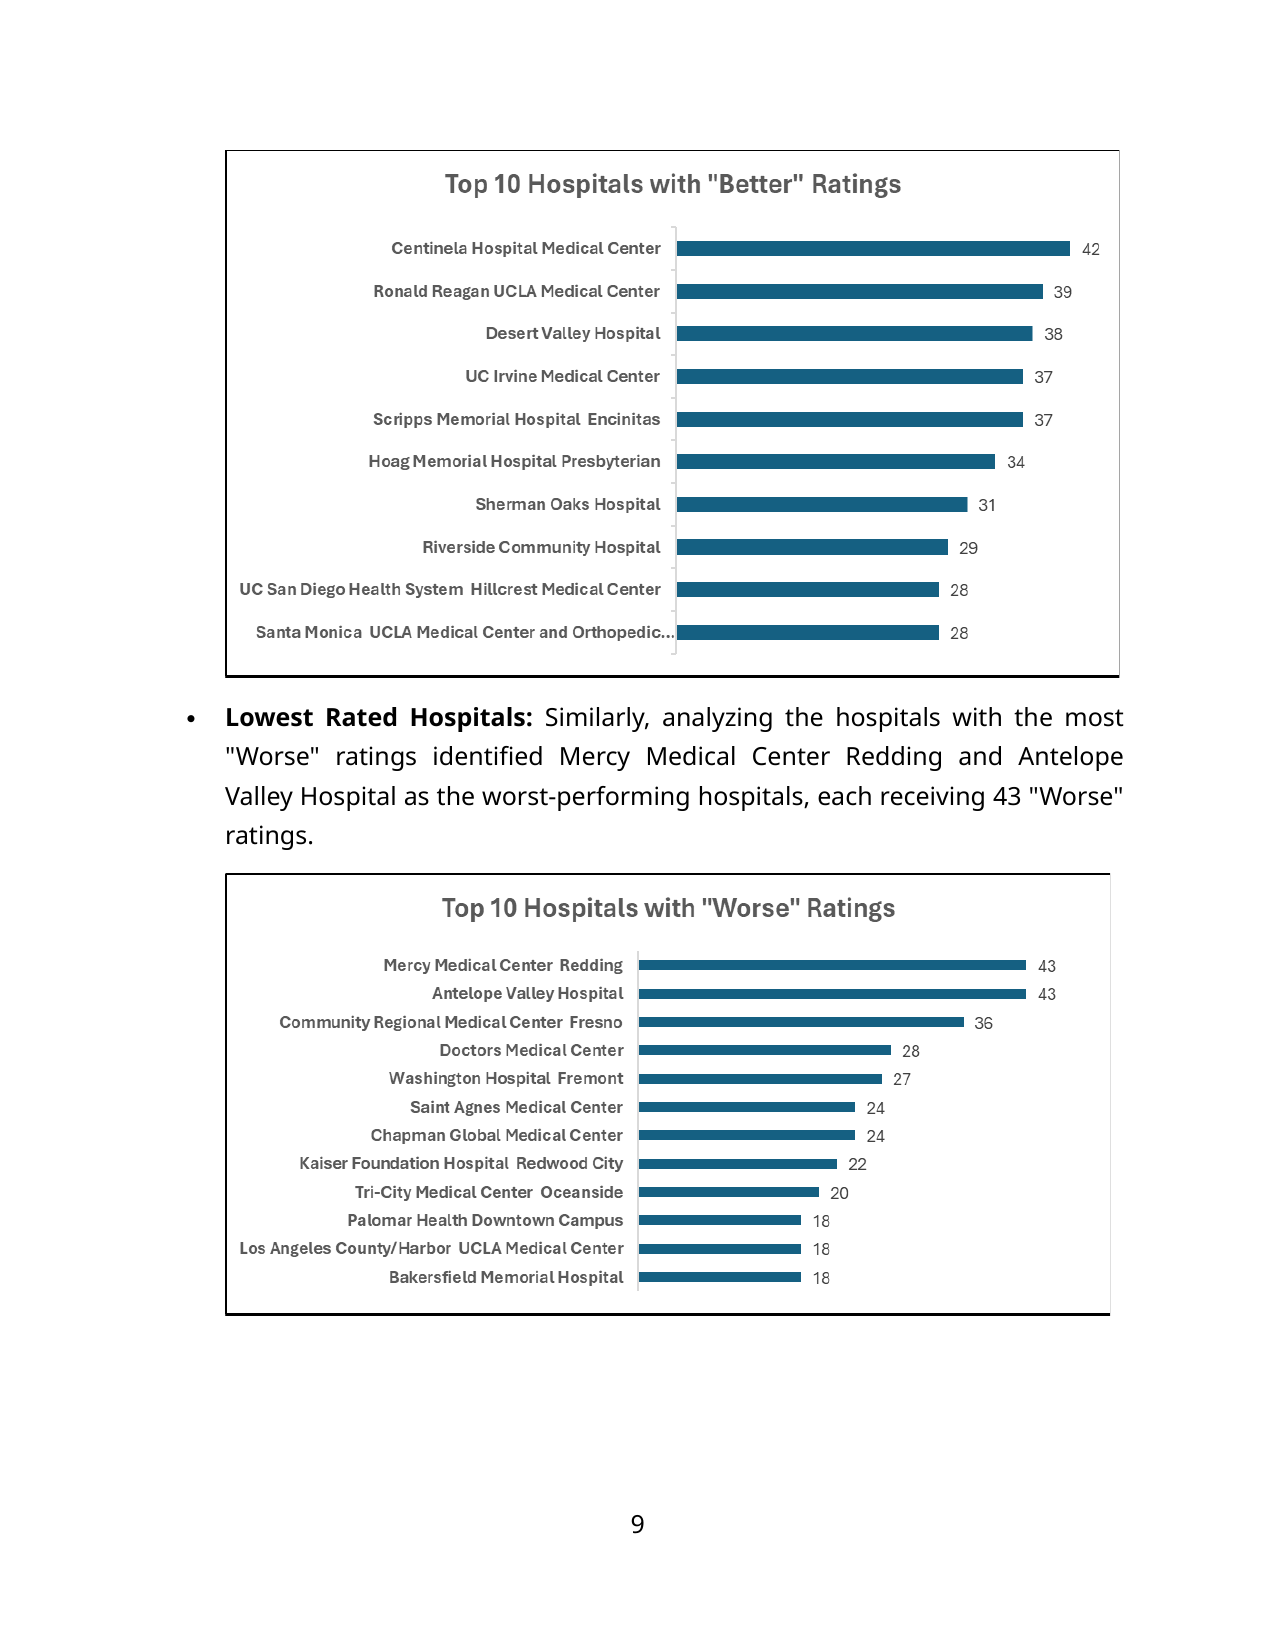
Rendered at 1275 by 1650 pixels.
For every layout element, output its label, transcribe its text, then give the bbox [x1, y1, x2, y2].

picture [225, 873, 1111, 1316]
picture [225, 150, 1120, 678]
list Lowest Rated Hospitals: Similarly, analyzing the hospitals with the most "Worse" ratings identified Mercy Medical Center Redding and Antelope Valley Hospital as the worst-performing hospitals, each receiving 43 "Worse" ratings. [187, 700, 1125, 851]
